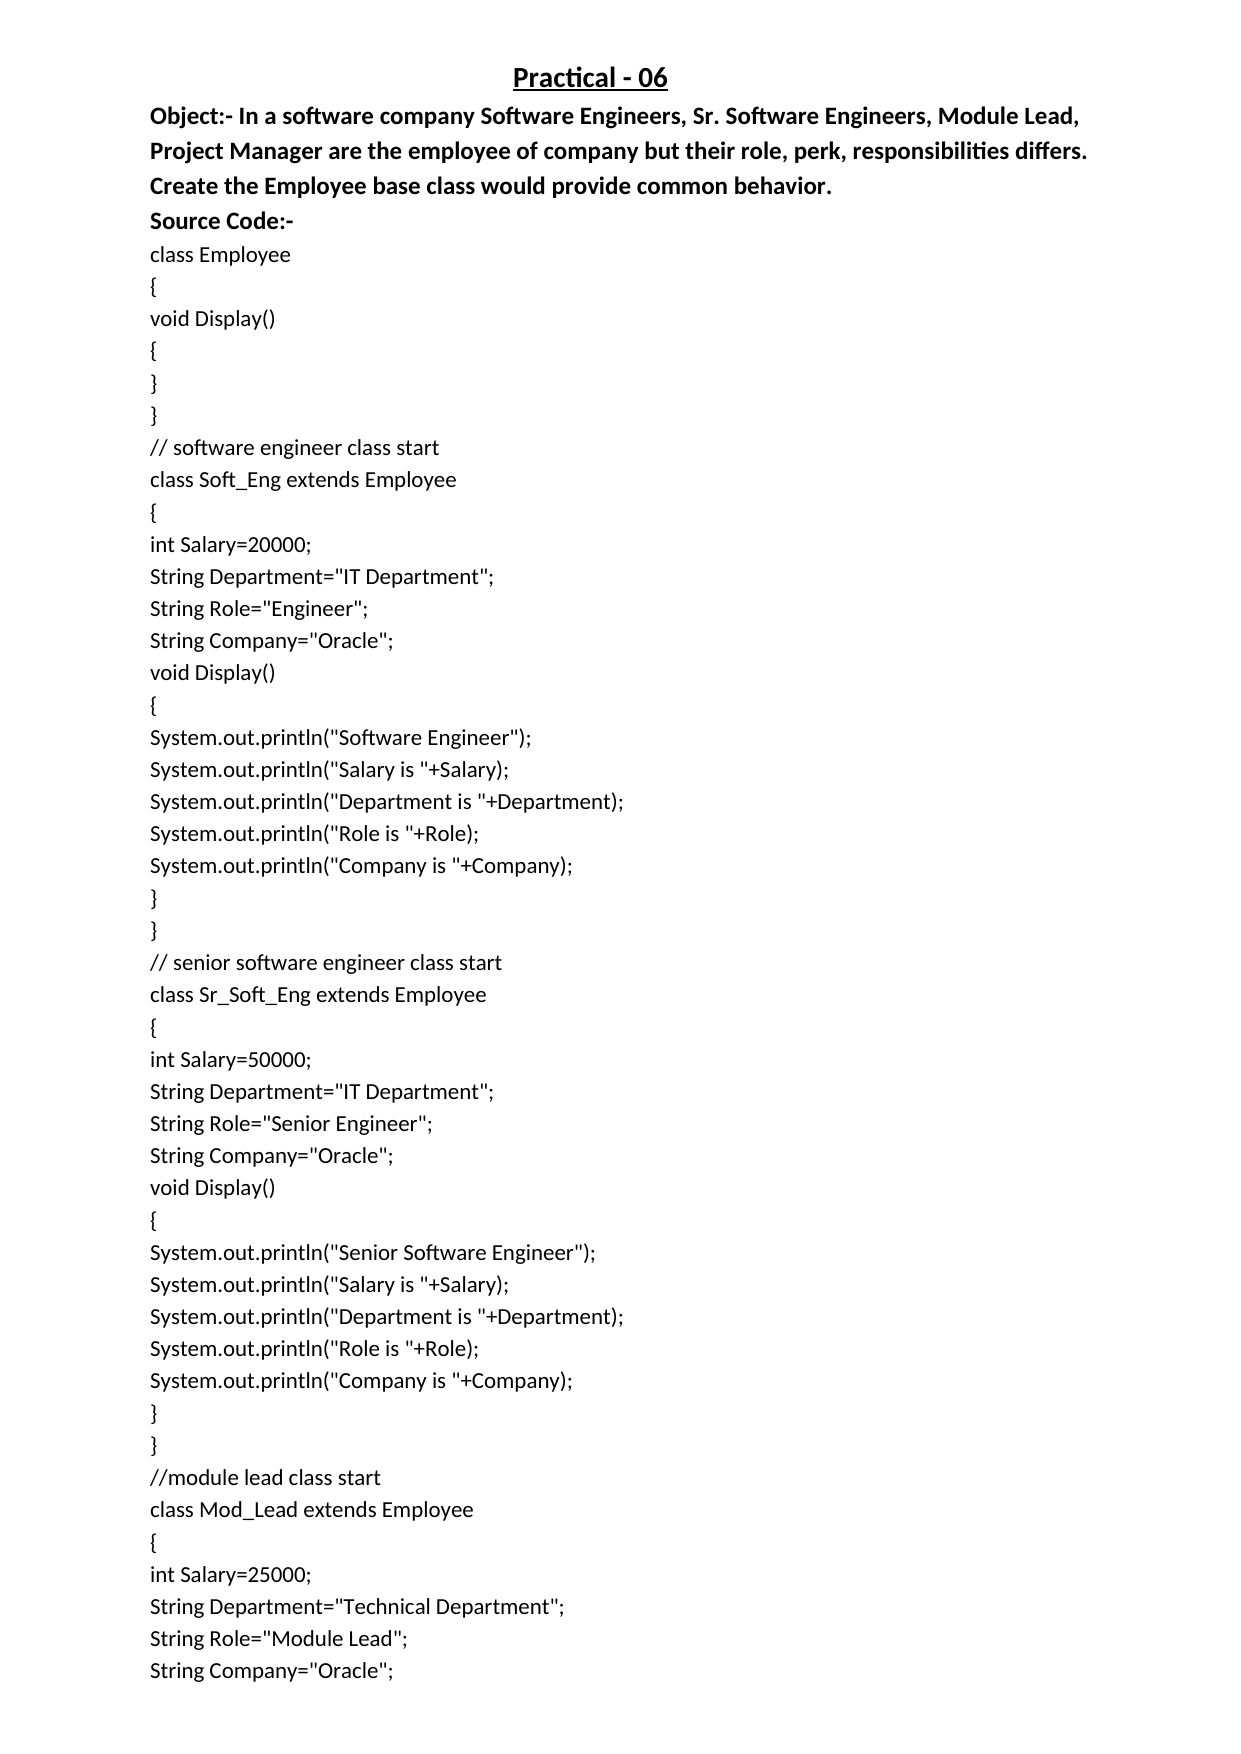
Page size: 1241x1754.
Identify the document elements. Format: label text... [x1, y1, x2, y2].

text void Display() [150, 1173, 1090, 1202]
text } [150, 401, 1090, 429]
text class Sr_Soft_Eng extends Employee [150, 980, 1090, 1008]
text System.out.println("Company is "+Company); [150, 1367, 1090, 1395]
text int Salary=25000; [150, 1560, 1090, 1588]
text System.out.println("Salary is "+Salary); [150, 755, 1090, 783]
text } [150, 916, 1090, 944]
text System.out.println("Salary is "+Salary); [150, 1270, 1090, 1298]
text class Mod_Lead extends Employee [150, 1495, 1090, 1523]
text System.out.println("Department is "+Department); [150, 787, 1090, 815]
text String Role="Senior Engineer"; [150, 1109, 1090, 1137]
text Object:- In a software company Software Engineers, Sr. Software Engineers, Module Lead, Project Manager are the employee of company but their role, perk, responsibilities differs. Create the Employee base class would provide common behavior. [150, 100, 1090, 201]
text String Role="Engineer"; [150, 594, 1090, 622]
text int Salary=50000; [150, 1045, 1090, 1073]
text String Department="IT Department"; [150, 1077, 1090, 1105]
text System.out.println("Role is "+Role); [150, 819, 1090, 847]
text { [150, 272, 1090, 300]
text // senior software engineer class start [150, 948, 1090, 976]
text void Display() [150, 658, 1090, 687]
text } [150, 884, 1090, 912]
text //module lead class start [150, 1463, 1090, 1491]
text int Salary=20000; [150, 530, 1090, 558]
text String Department="IT Department"; [150, 562, 1090, 590]
text { [150, 691, 1090, 719]
text String Company="Oracle"; [150, 626, 1090, 654]
text { [150, 1206, 1090, 1234]
text System.out.println("Software Engineer"); [150, 723, 1090, 751]
text void Display() [150, 304, 1090, 332]
text String Company="Oracle"; [150, 1656, 1090, 1684]
text System.out.println("Senior Software Engineer"); [150, 1238, 1090, 1266]
text String Department="Technical Department"; [150, 1592, 1090, 1620]
text System.out.println("Department is "+Department); [150, 1302, 1090, 1330]
text } [150, 1399, 1090, 1427]
text } [150, 369, 1090, 397]
text class Soft_Eng extends Employee [150, 465, 1090, 493]
text Practical - 06 [150, 59, 1090, 95]
text System.out.println("Company is "+Company); [150, 852, 1090, 880]
text { [150, 337, 1090, 365]
text class Employee [150, 240, 1090, 268]
text { [150, 1013, 1090, 1041]
text String Company="Oracle"; [150, 1141, 1090, 1169]
text String Role="Module Lead"; [150, 1624, 1090, 1652]
text Source Code:- [150, 205, 1090, 236]
text // software engineer class start [150, 433, 1090, 461]
text System.out.println("Role is "+Role); [150, 1334, 1090, 1362]
text { [150, 1528, 1090, 1556]
text } [150, 1431, 1090, 1459]
text { [150, 498, 1090, 526]
